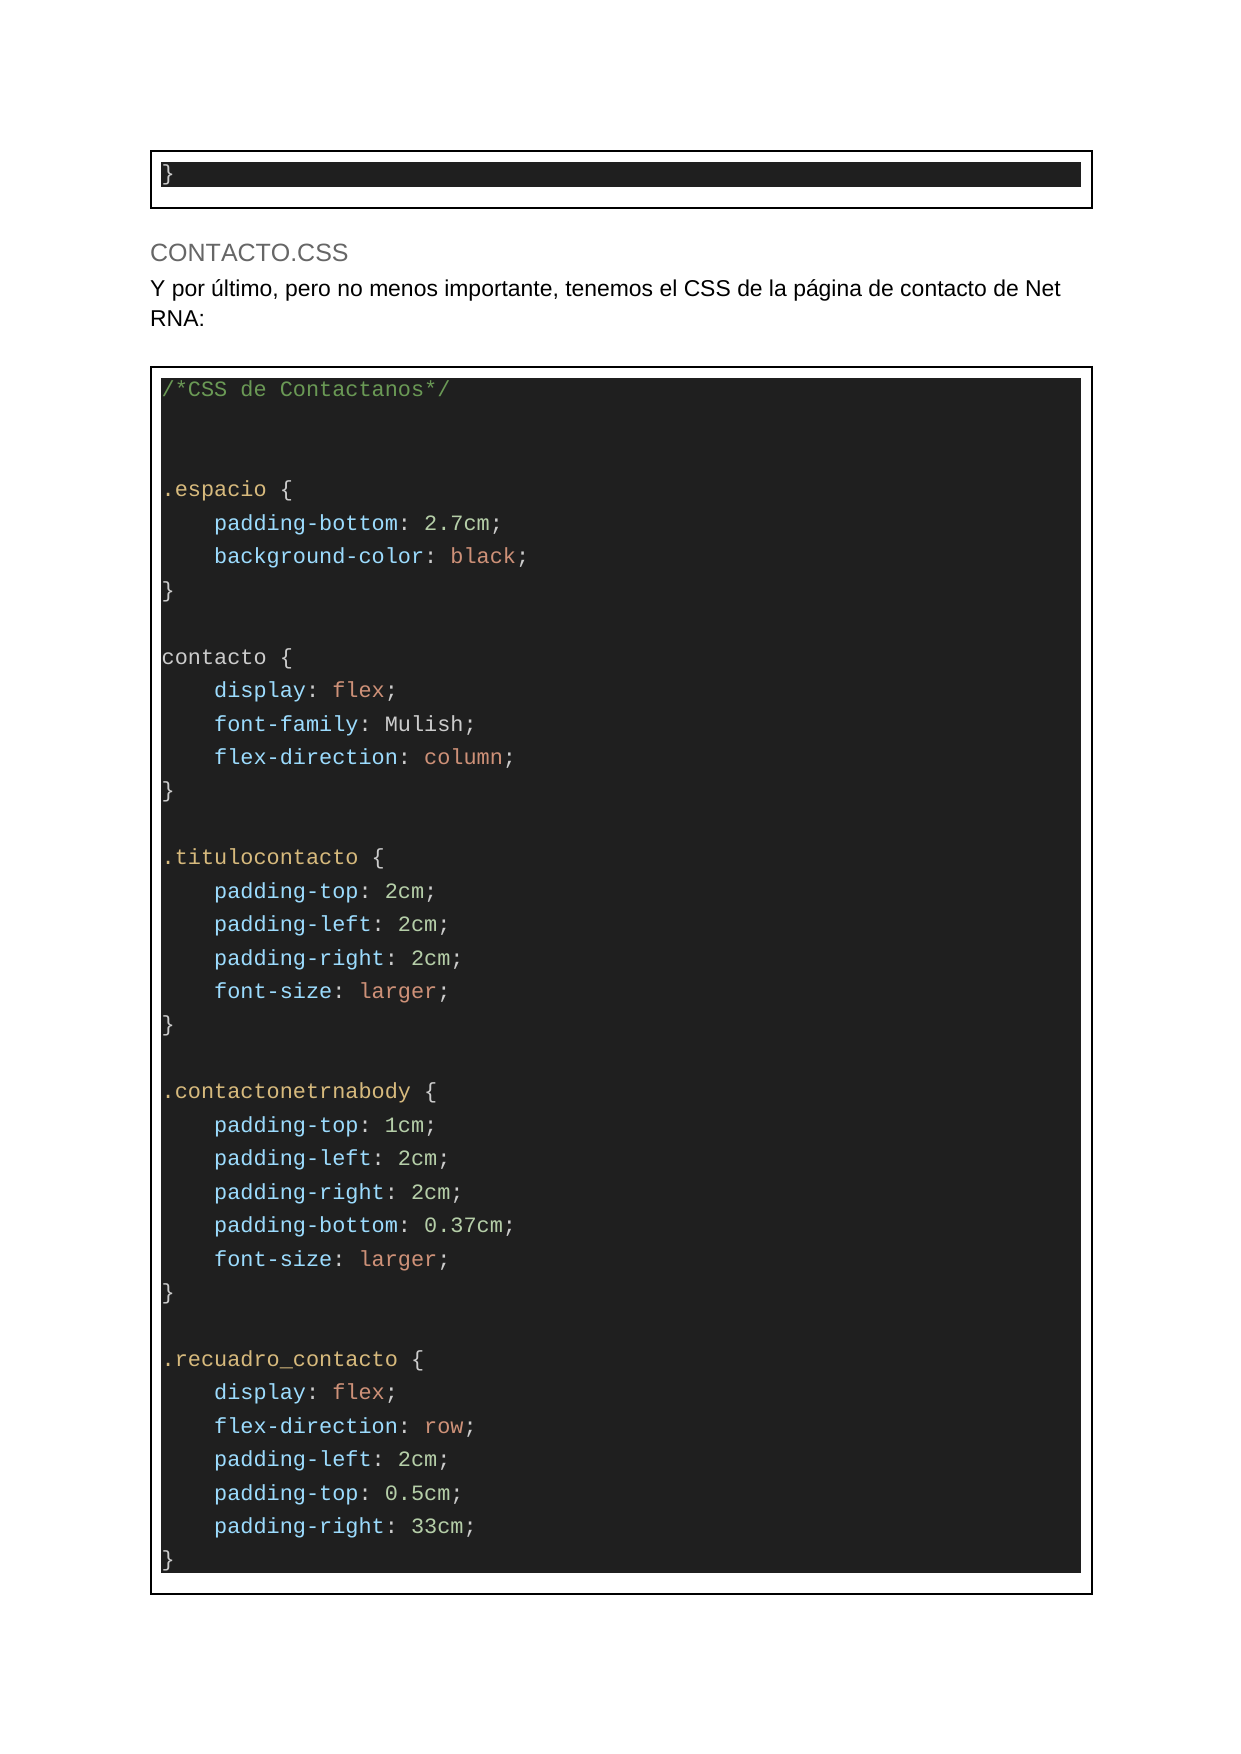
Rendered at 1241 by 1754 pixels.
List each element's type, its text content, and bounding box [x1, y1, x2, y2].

subtitle CONTACTO.CSS [150, 238, 1090, 267]
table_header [152, 368, 1091, 1593]
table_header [152, 152, 1091, 207]
text Y por último, pero no menos importante, tenemos el CSS de la página de contacto de Net RNA: [150, 275, 1090, 332]
